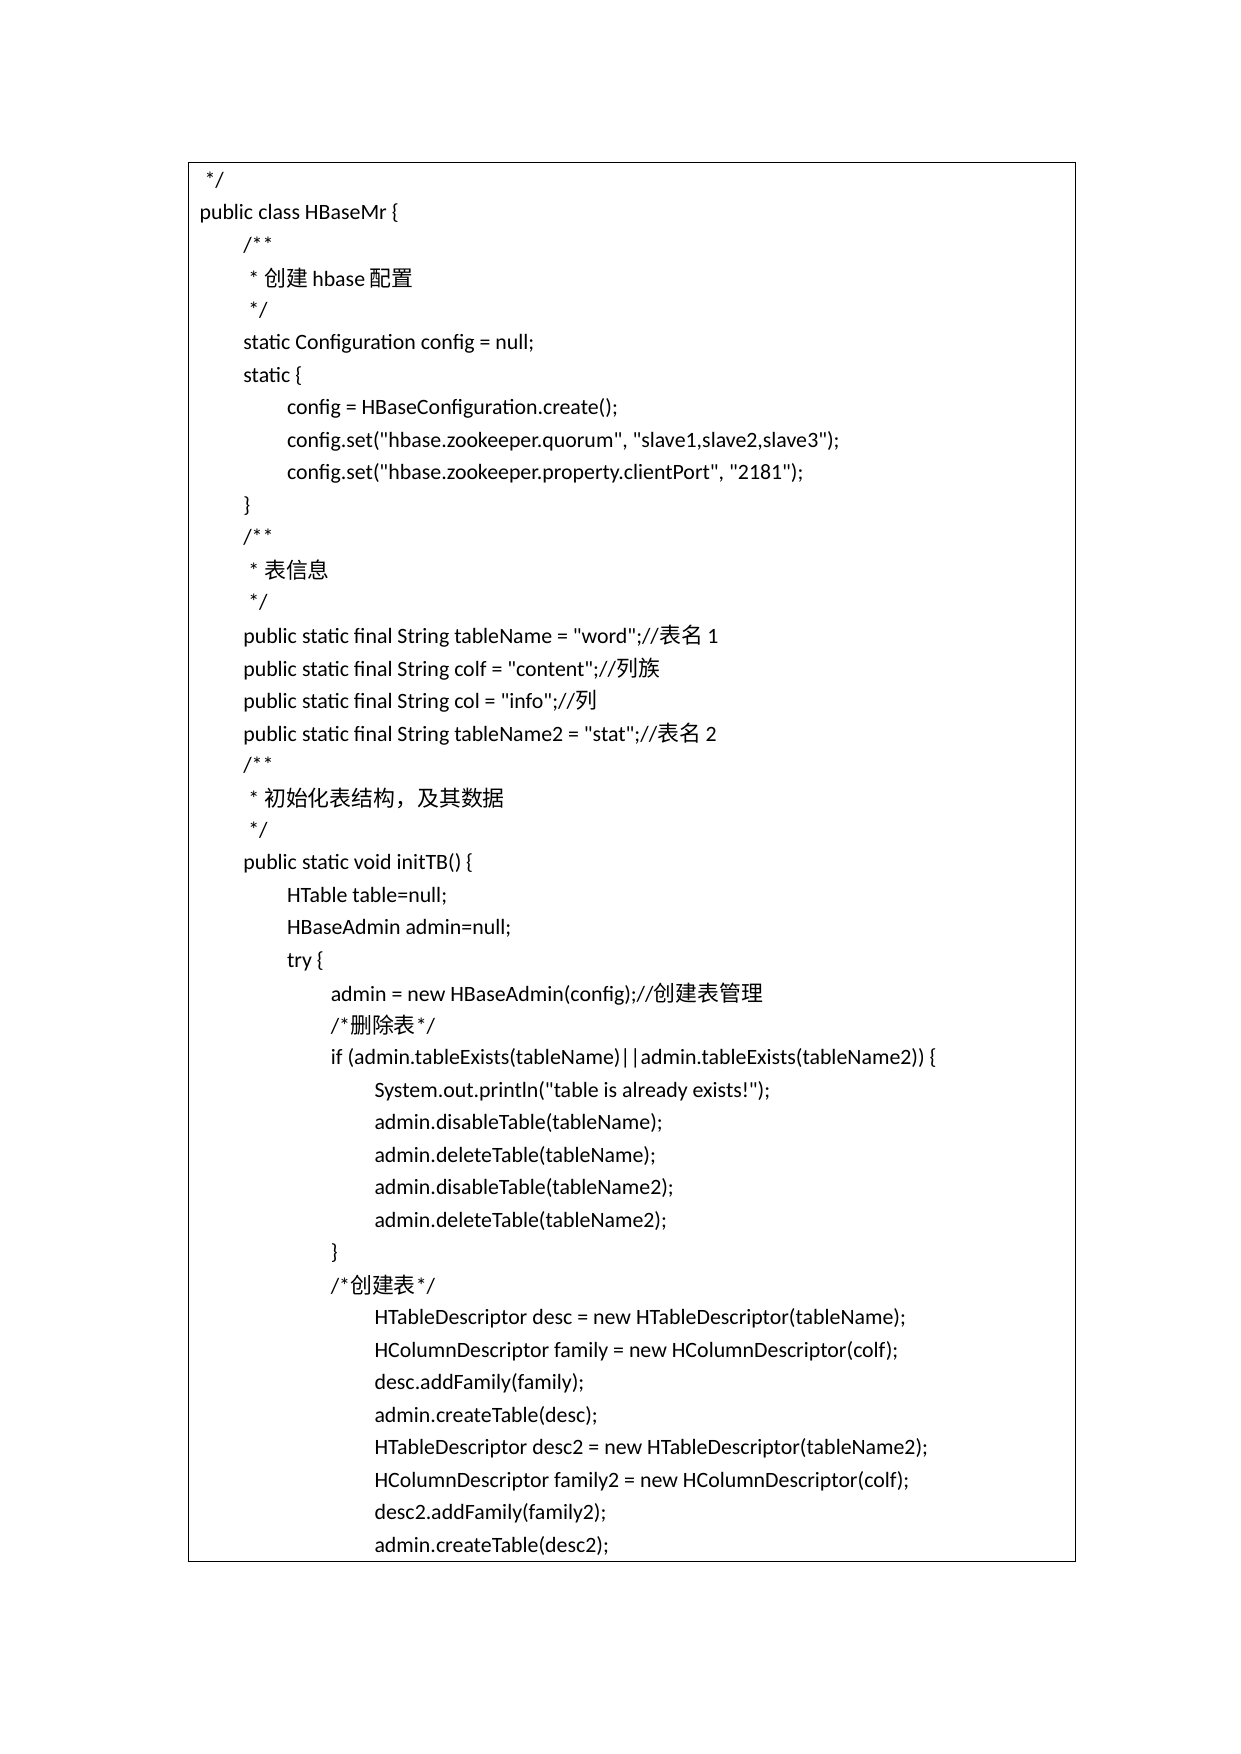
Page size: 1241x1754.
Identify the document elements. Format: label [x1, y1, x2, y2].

table_header [189, 163, 1075, 1561]
